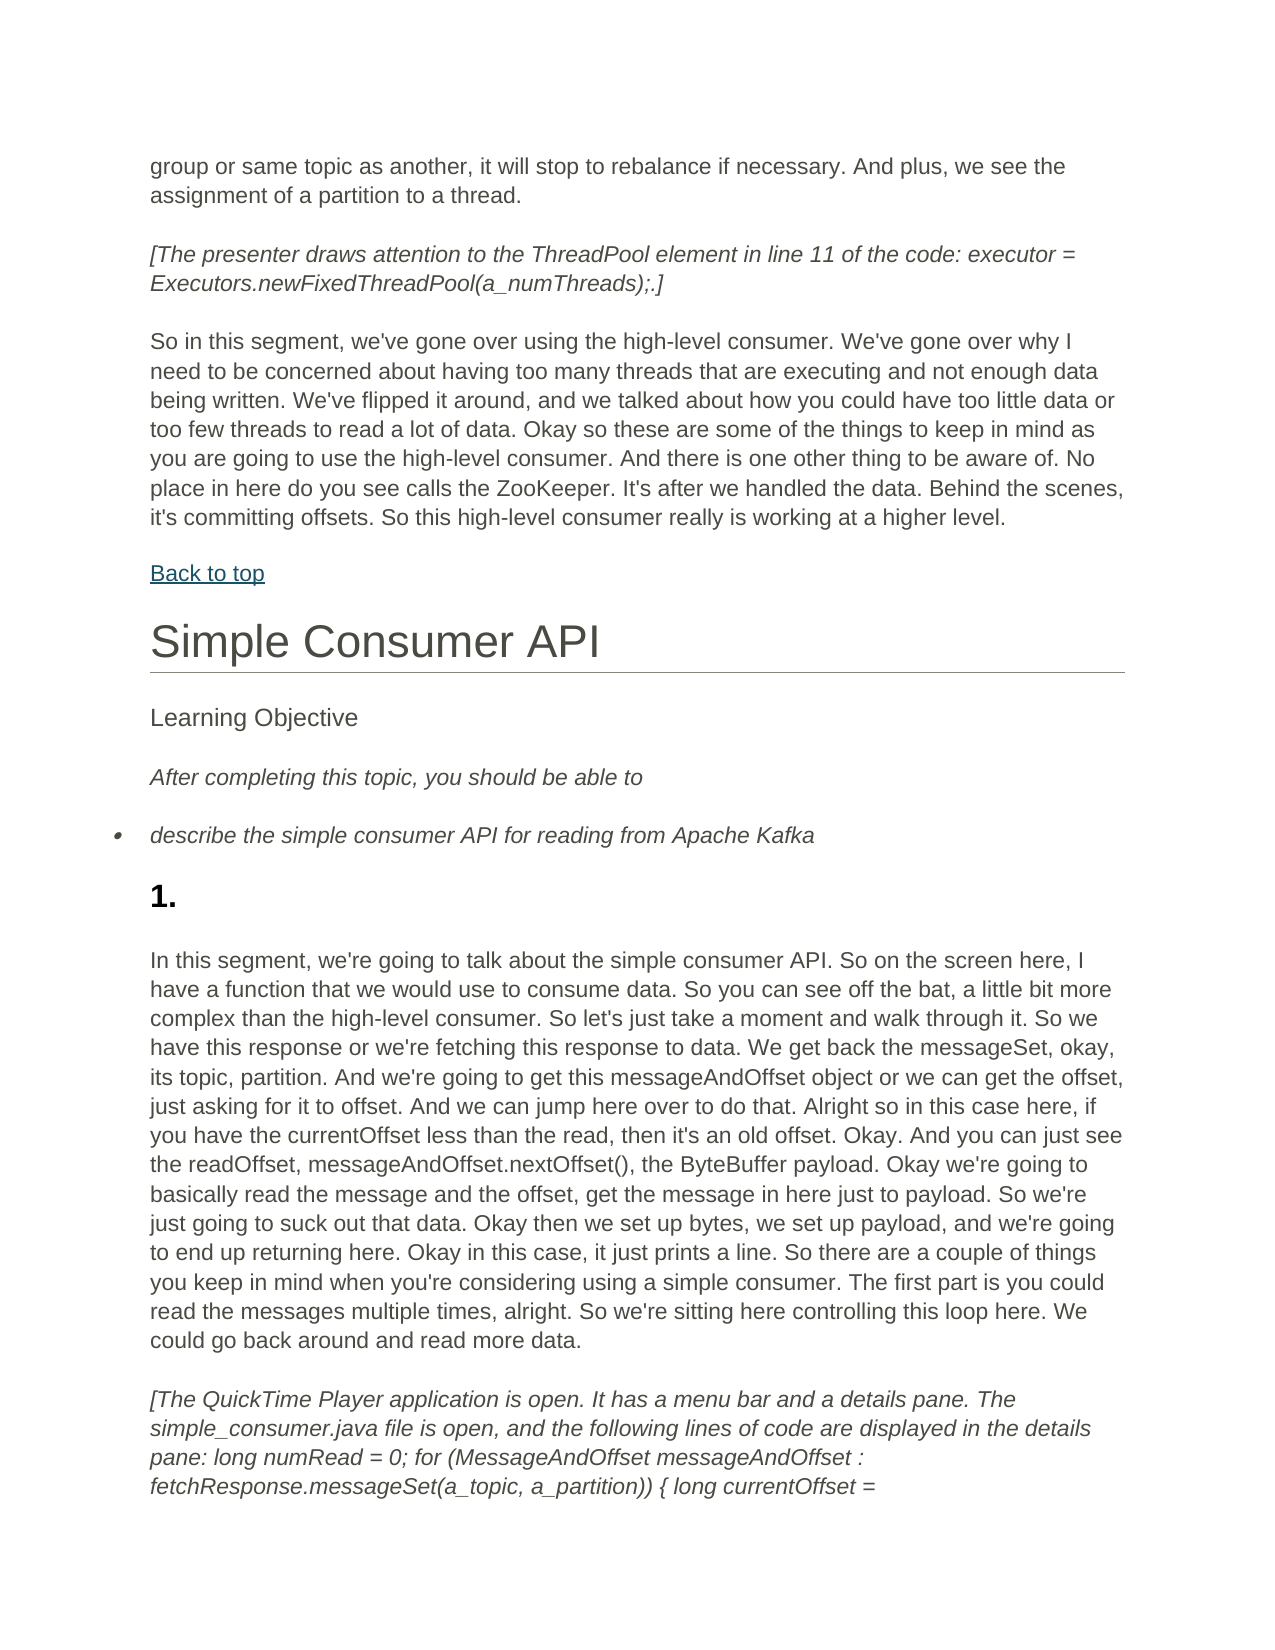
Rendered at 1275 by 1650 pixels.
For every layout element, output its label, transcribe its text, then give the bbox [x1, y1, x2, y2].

text Simple Consumer API [150, 615, 1125, 672]
text Back to top [150, 559, 1125, 586]
text In this segment, we're going to talk about the simple consumer API. So on the screen here, I have a function that we would use to consume data. So you can see off the bat, a little bit more complex than the high-level consumer. So let's just take a moment and walk through it. So we have this response or we're fetching this response to data. We get back the messageSet, okay, its topic, partition. And we're going to get this messageAndOffset object or we can get the offset, just asking for it to offset. And we can jump here over to do that. Alright so in this case here, if you have the currentOffset less than the read, then it's an old offset. Okay. And you can just see the readOffset, messageAndOffset.nextOffset(), the ByteBuffer payload. Okay we're going to basically read the message and the offset, get the message in here just to payload. So we're just going to suck out that data. Okay then we set up bytes, we set up payload, and we're going to end up returning here. Okay in this case, it just prints a line. So there are a couple of things you keep in mind when you're considering using a simple consumer. The first part is you could read the messages multiple times, alright. So we're sitting here controlling this loop here. We could go back around and read more data. [150, 944, 1125, 1353]
list describe the simple consumer API for reading from Apache Kafka [112, 819, 1125, 848]
text [The presenter draws attention to the ThreadPool element in line 11 of the code: executor = Executors.newFixedThreadPool(a_numThreads);.] [150, 238, 1125, 296]
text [150, 1383, 1125, 1500]
text Learning Objective [150, 703, 1125, 731]
text 1. [150, 877, 1125, 914]
text After completing this topic, you should be able to [150, 761, 1125, 790]
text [150, 150, 1125, 208]
text So in this segment, we've gone over using the high-level consumer. We've gone over why I need to be concerned about having too many threads that are executing and not enough data being written. We've flipped it around, and we talked about how you could have too little data or too few threads to read a lot of data. Okay so these are some of the things to keep in mind as you are going to use the high-level consumer. And there is one other thing to be aware of. No place in here do you see calls the ZooKeeper. It's after we handled the data. Behind the scenes, it's committing offsets. So this high-level consumer really is working at a higher level. [150, 325, 1125, 530]
